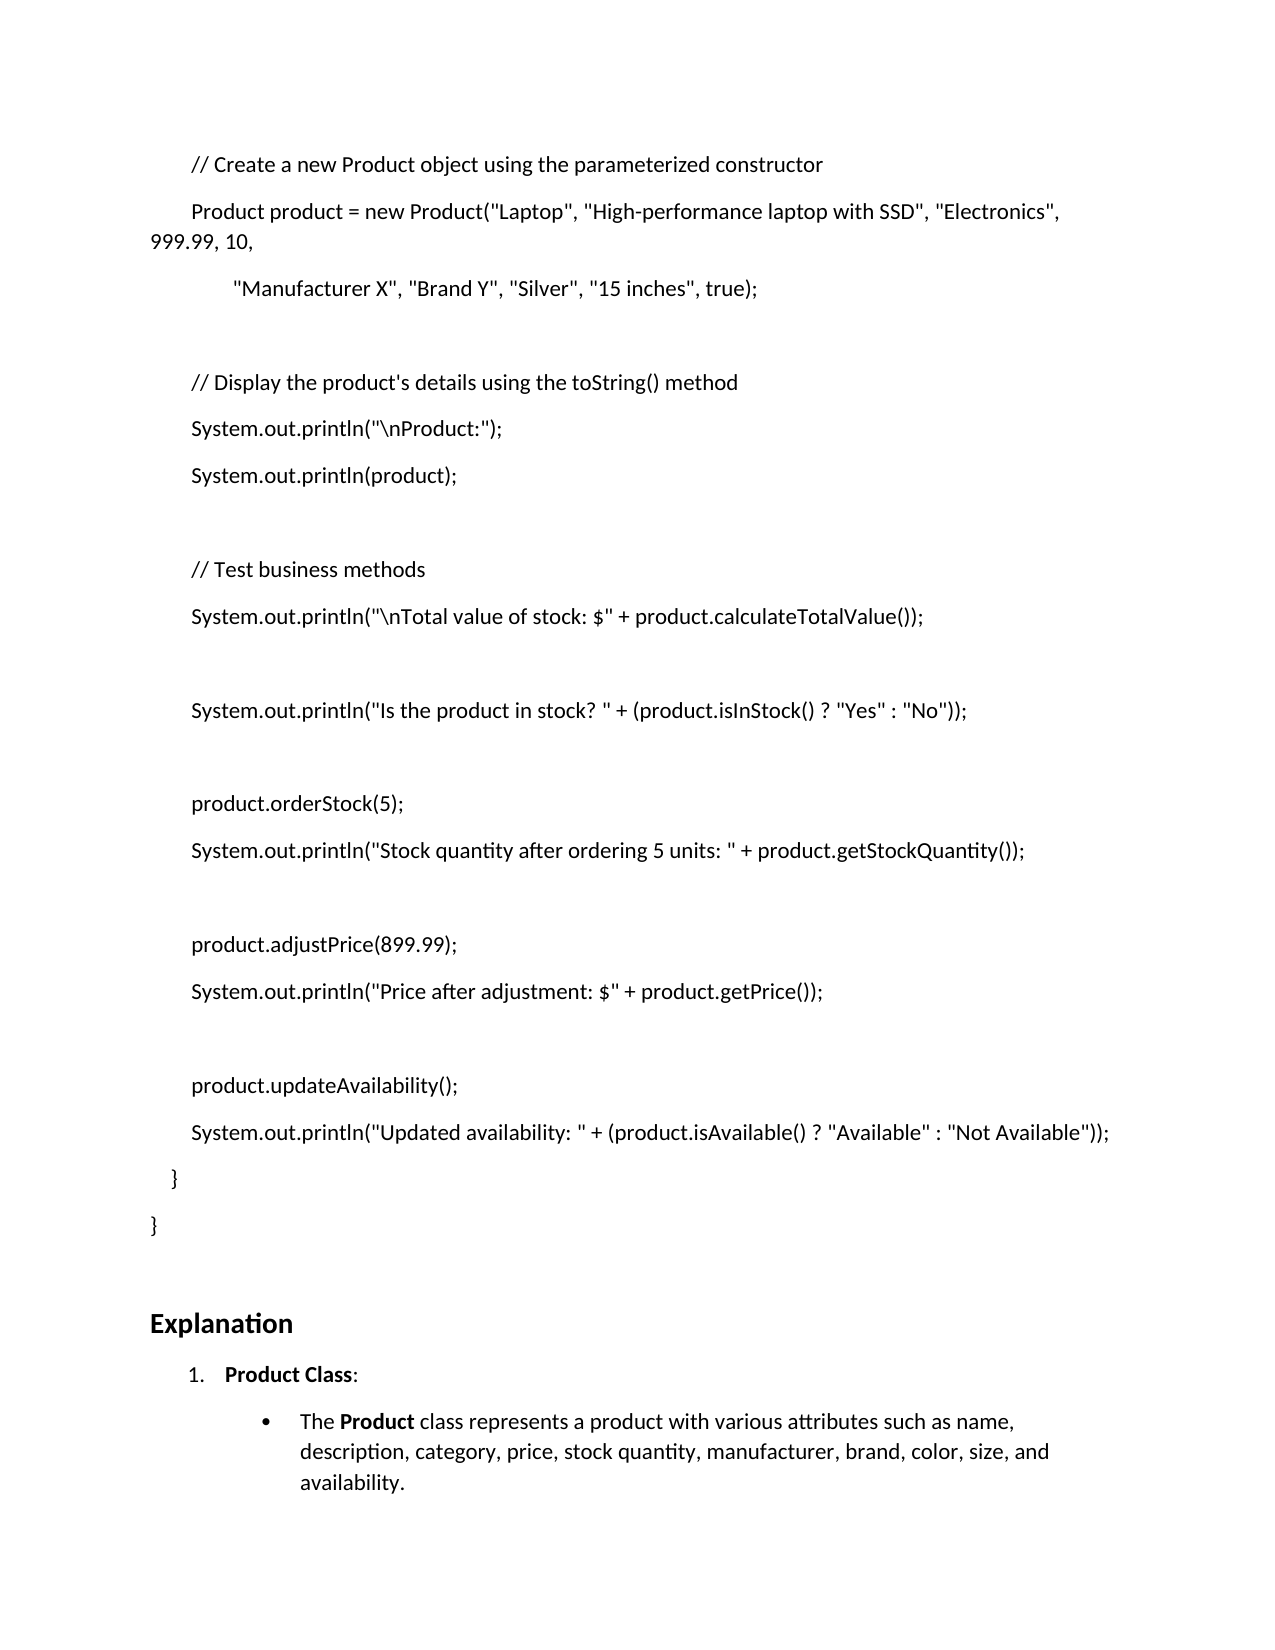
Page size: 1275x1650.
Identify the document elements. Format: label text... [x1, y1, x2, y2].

text System.out.println("\nTotal value of stock: $" + product.calculateTotalValue()); [150, 602, 1125, 630]
list The Product class represents a product with various attributes such as name, description, category, price, stock quantity, manufacturer, brand, color, size, and availability. [262, 1407, 1125, 1496]
text product.orderStock(5); [150, 789, 1125, 818]
text System.out.println("Updated availability: " + (product.isAvailable() ? "Available" : "Not Available")); [150, 1118, 1125, 1146]
text product.adjustPrice(899.99); [150, 930, 1125, 958]
text // Test business methods [150, 555, 1125, 583]
text System.out.println(product); [150, 461, 1125, 489]
text System.out.println("Stock quantity after ordering 5 units: " + product.getStockQuantity()); [150, 836, 1125, 864]
text } [150, 1211, 1125, 1239]
text System.out.println("Is the product in stock? " + (product.isInStock() ? "Yes" : "No")); [150, 696, 1125, 724]
text System.out.println("\nProduct:"); [150, 414, 1125, 443]
text System.out.println("Price after adjustment: $" + product.getPrice()); [150, 977, 1125, 1005]
text Product product = new Product("Laptop", "High-performance laptop with SSD", "Electronics", 999.99, 10, [150, 197, 1125, 255]
list Product Class: [187, 1360, 1125, 1388]
text } [150, 1164, 1125, 1193]
text // Create a new Product object using the parameterized constructor [150, 150, 1125, 178]
text Explanation [150, 1305, 1125, 1341]
text // Display the product's details using the toString() method [150, 368, 1125, 396]
text "Manufacturer X", "Brand Y", "Silver", "15 inches", true); [150, 274, 1125, 302]
text product.updateAvailability(); [150, 1071, 1125, 1099]
